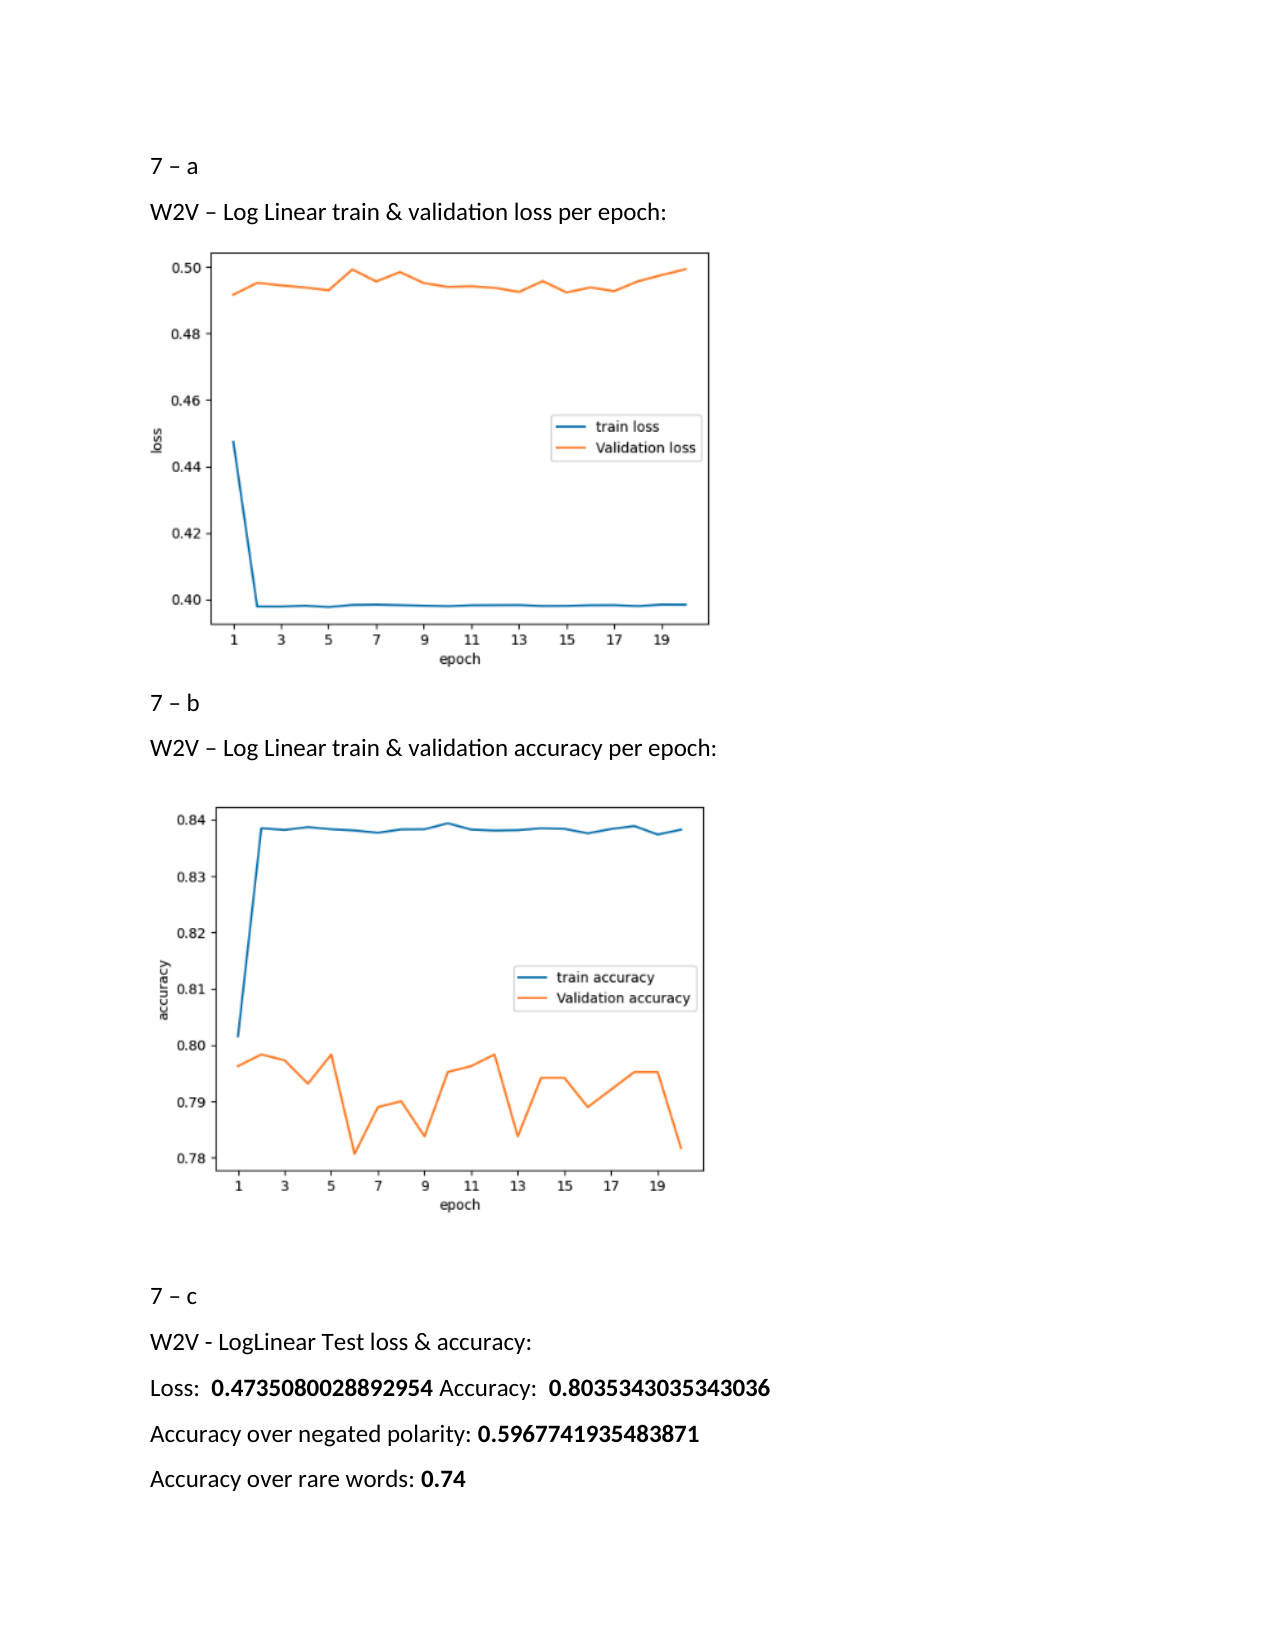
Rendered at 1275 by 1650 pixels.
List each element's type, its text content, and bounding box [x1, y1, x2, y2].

text Accuracy over rare words: 0.74 [150, 1463, 1125, 1494]
text Loss: 0.4735080028892954 Accuracy: 0.8035343035343036 [150, 1372, 1125, 1402]
picture [150, 241, 721, 672]
text W2V – Log Linear train & validation loss per epoch: [150, 196, 1125, 226]
text W2V - LogLinear Test loss & accuracy: [150, 1326, 1125, 1357]
text 7 – b [150, 687, 1125, 717]
text 7 – c [150, 1281, 1125, 1311]
picture [150, 778, 722, 1220]
text Accuracy over negated polarity: 0.5967741935483871 [150, 1418, 1125, 1448]
text 7 – a [150, 150, 1125, 181]
text W2V – Log Linear train & validation accuracy per epoch: [150, 732, 1125, 763]
